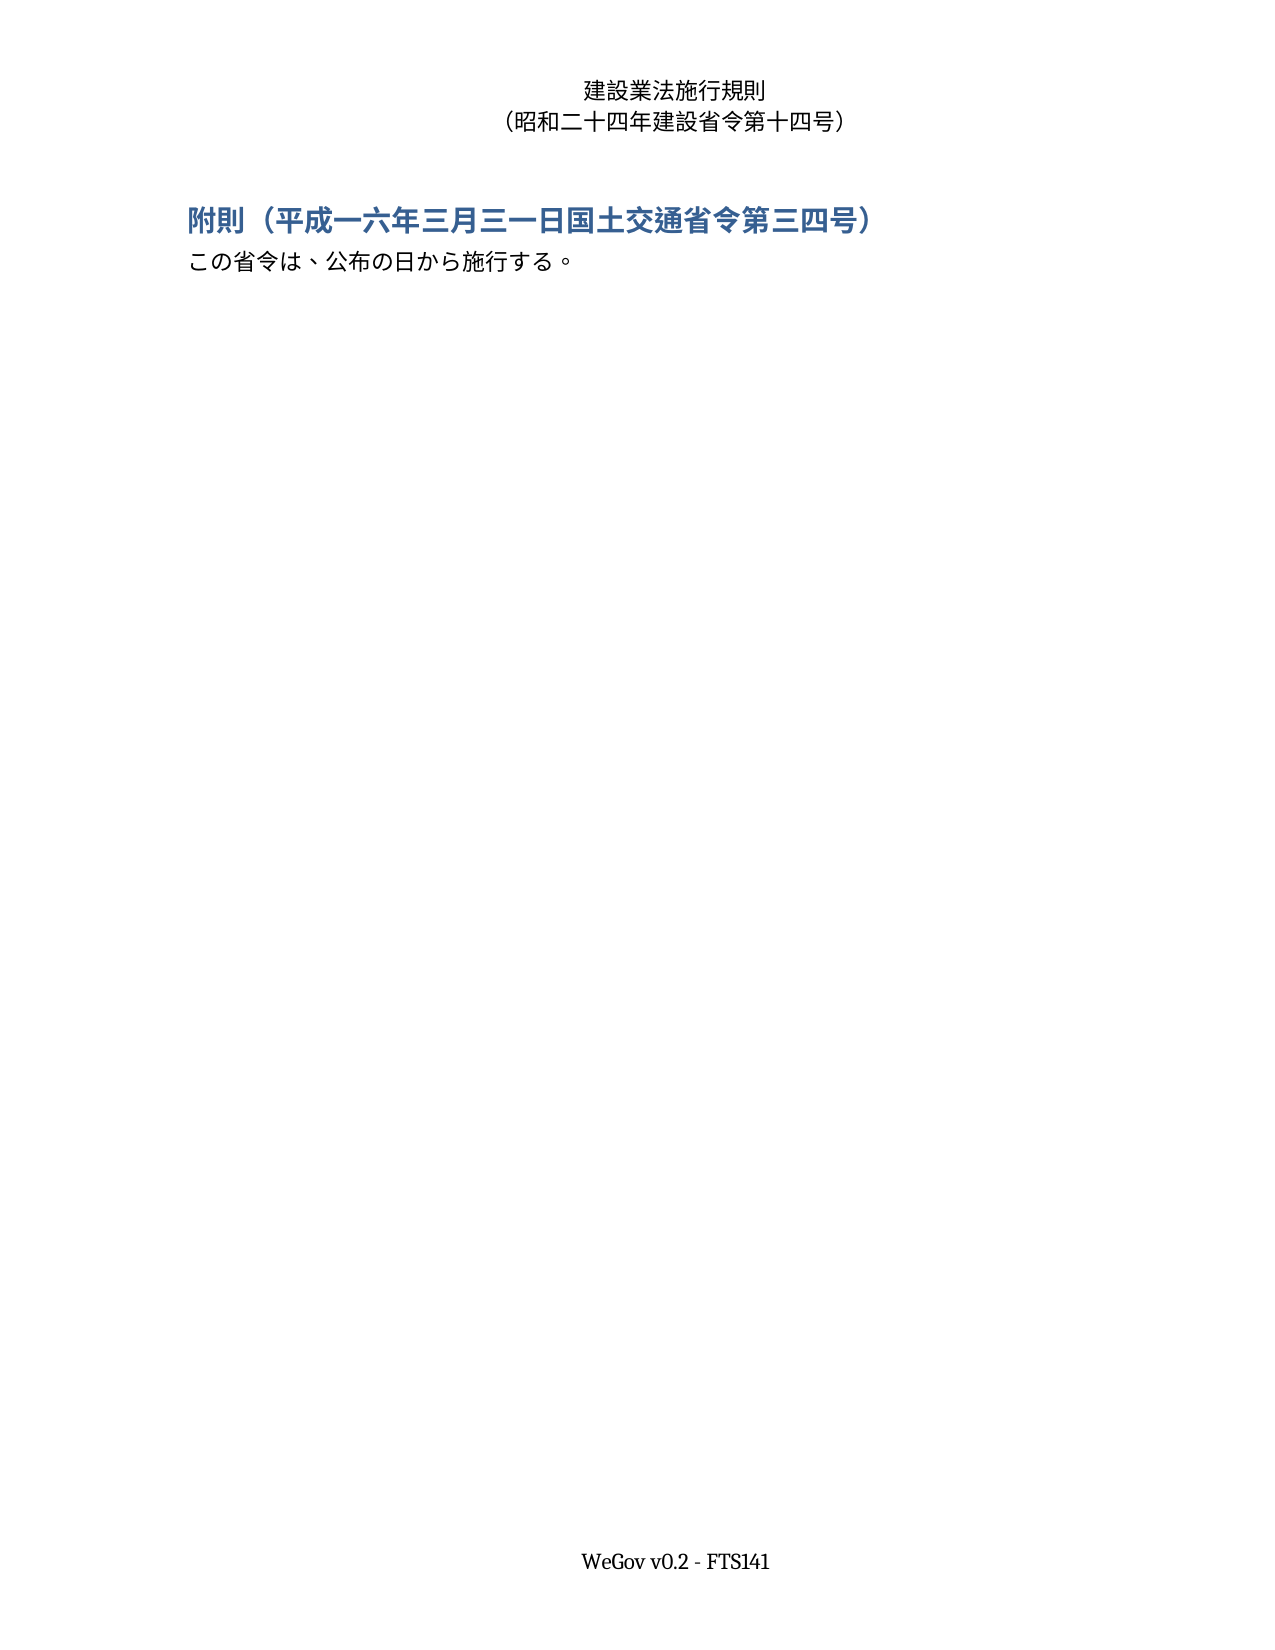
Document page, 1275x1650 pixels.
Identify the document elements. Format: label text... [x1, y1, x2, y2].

text この省令は、公布の日から施行する。 [187, 246, 1087, 277]
subtitle 附則（平成一六年三月三一日国土交通省令第三四号） [187, 200, 1087, 240]
